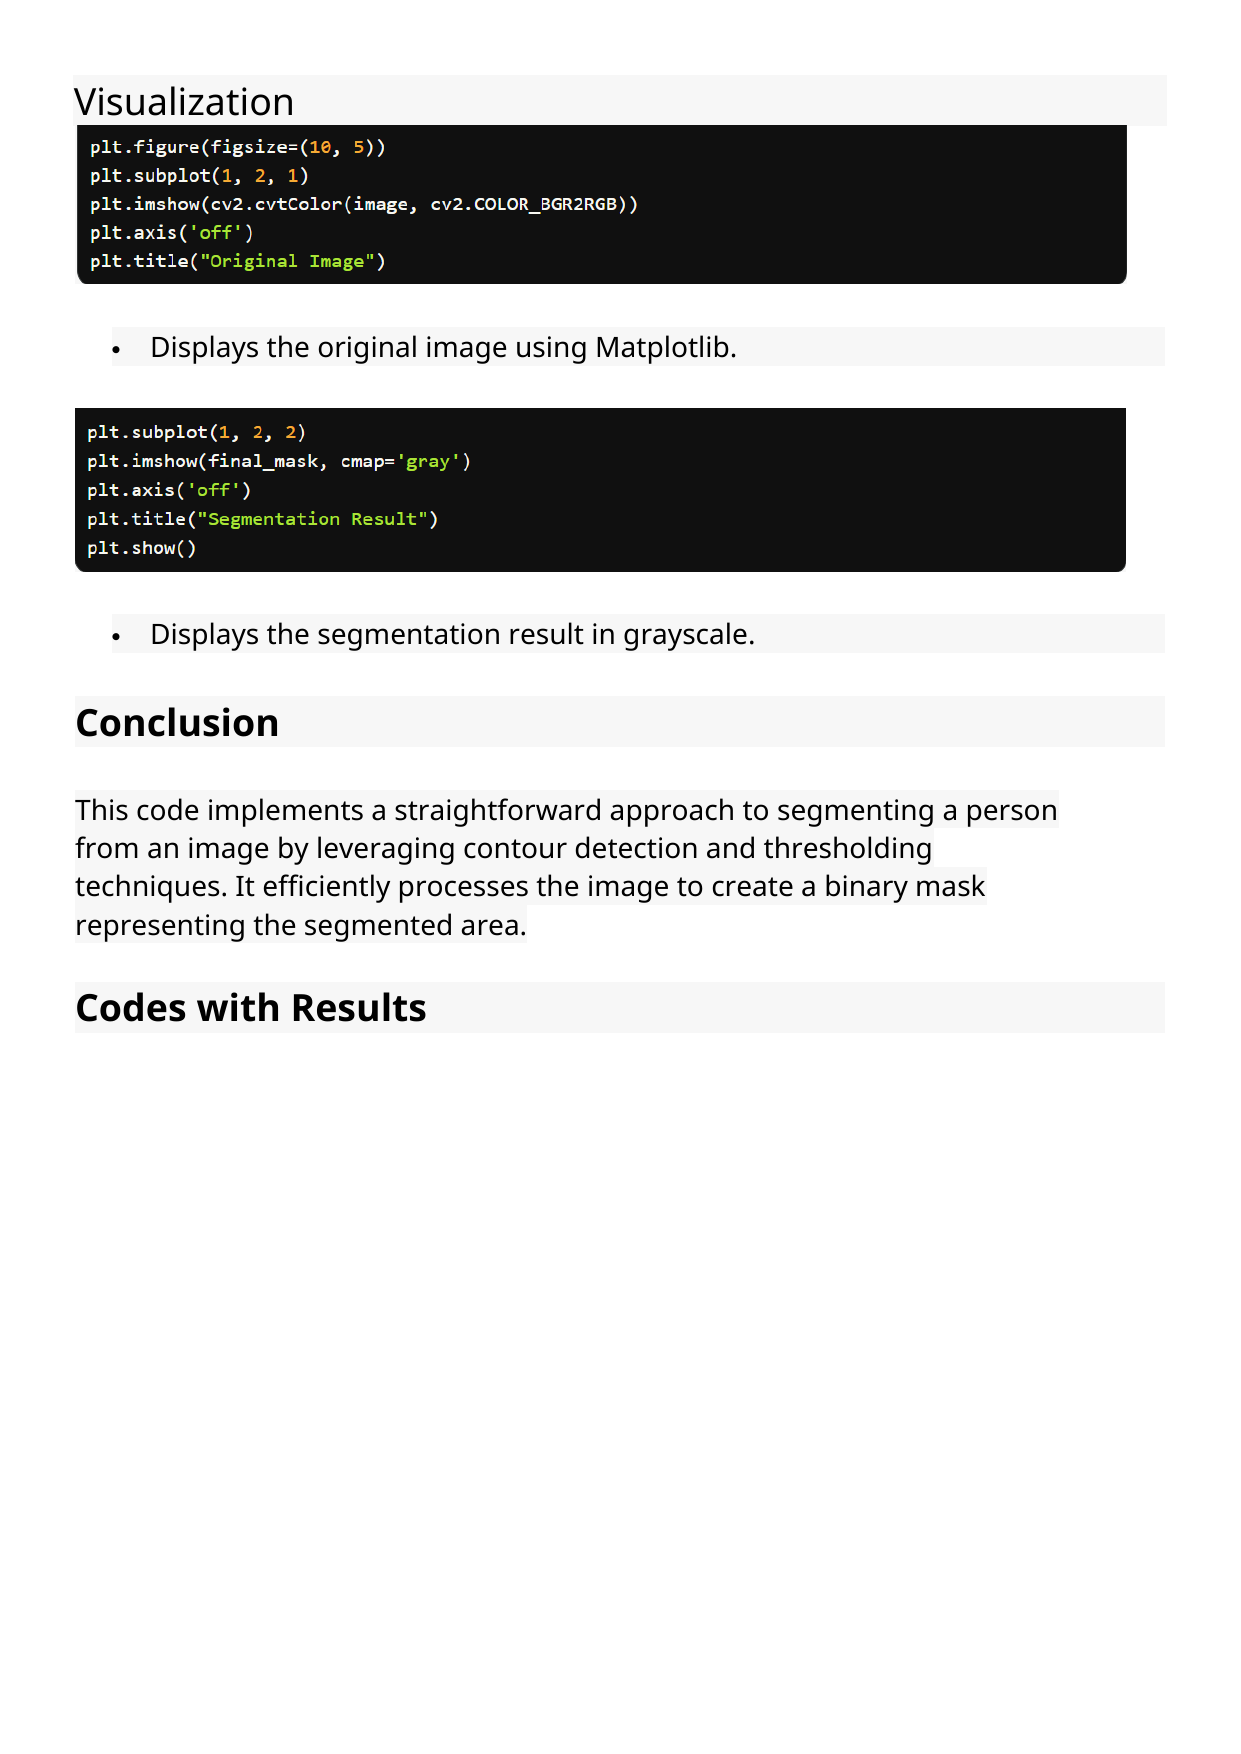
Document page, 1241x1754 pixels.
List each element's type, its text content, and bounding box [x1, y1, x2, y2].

picture [75, 125, 1127, 284]
subtitle Visualization [73, 75, 1167, 126]
list Displays the segmentation result in grayscale. [112, 614, 1165, 653]
subtitle Conclusion [75, 696, 1165, 747]
picture [75, 408, 1126, 572]
list Displays the original image using Matplotlib. [112, 327, 1165, 366]
text This code implements a straightforward approach to segmenting a person from an image by leveraging contour detection and thresholding techniques. It efficiently processes the image to create a binary mask representing the segmented area. [527, 790, 1063, 943]
subtitle Codes with Results [75, 982, 1165, 1033]
